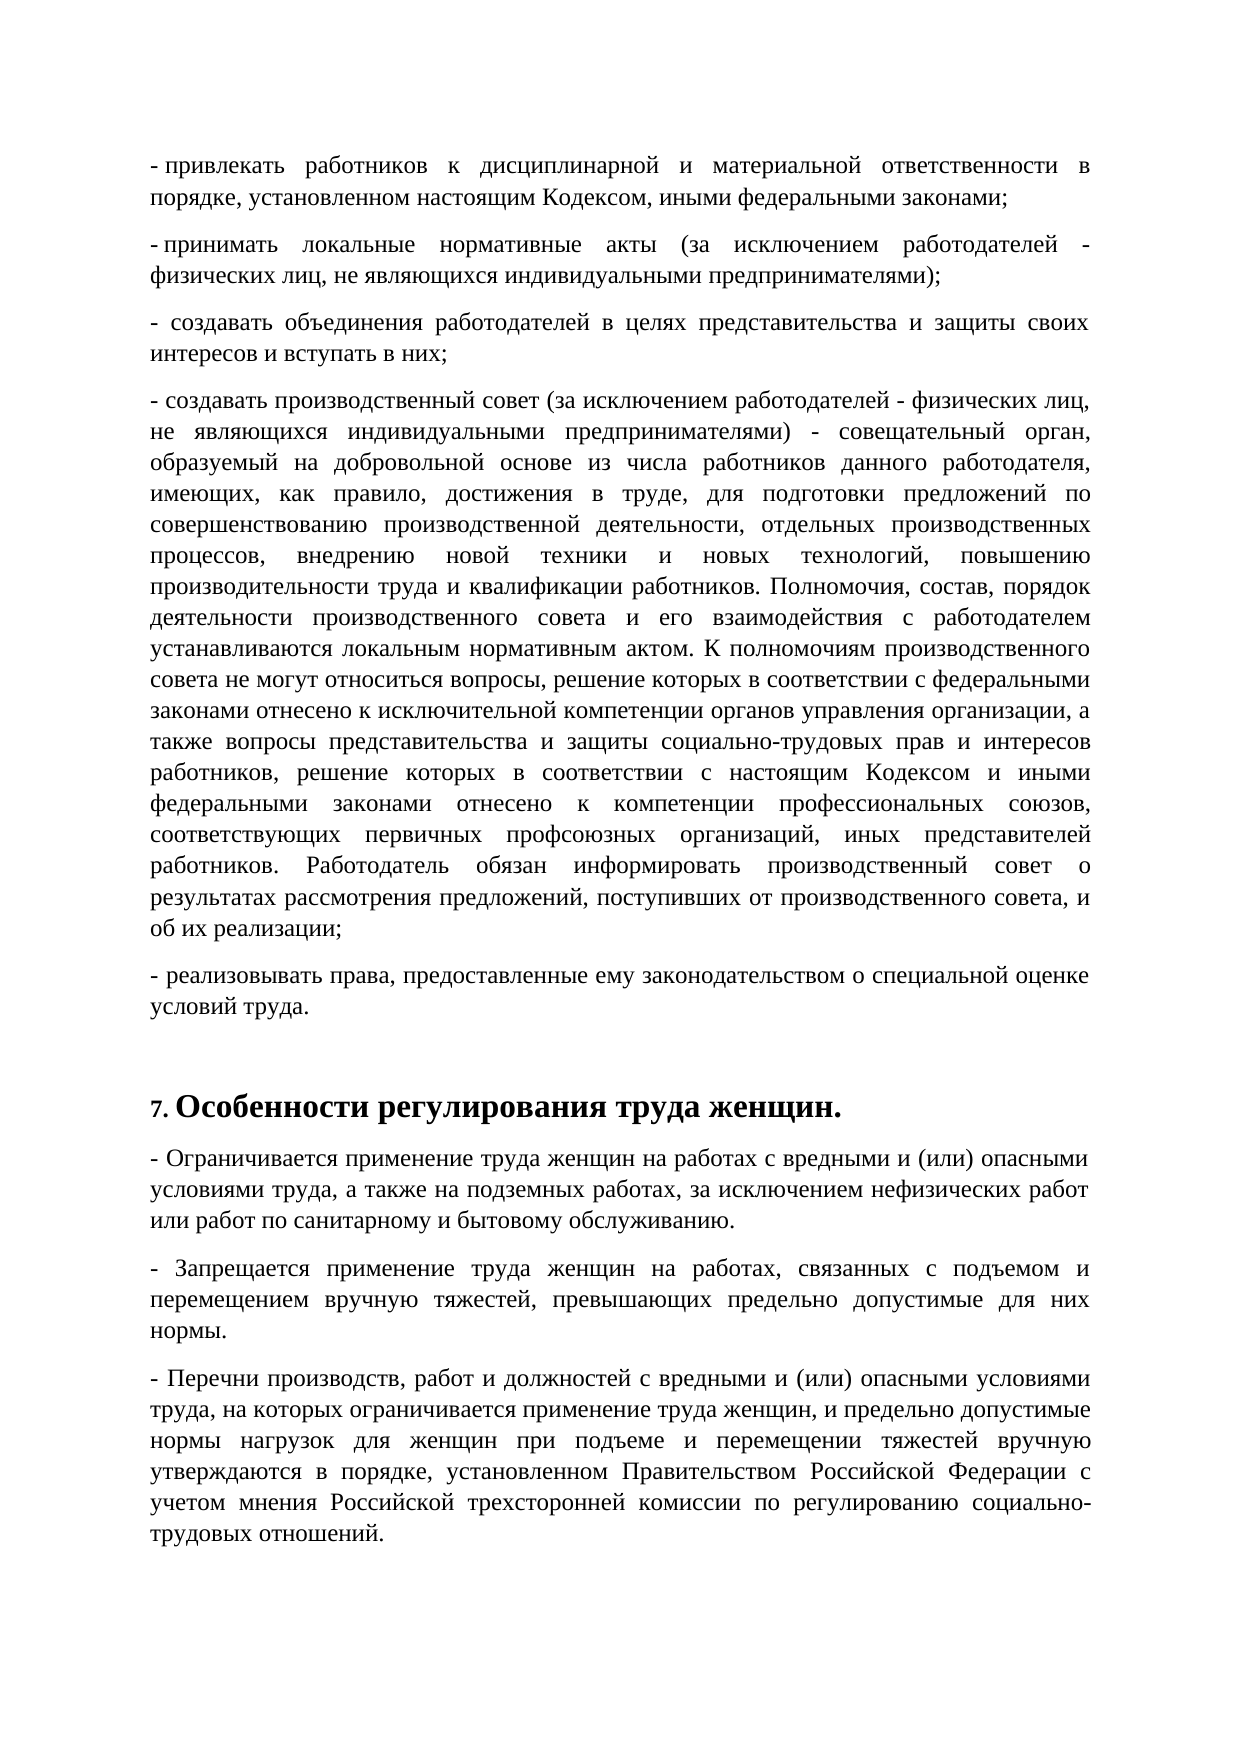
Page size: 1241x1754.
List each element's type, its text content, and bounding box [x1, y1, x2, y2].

list Запрещается применение труда женщин на работах, связанных с подъемом и перемещением вручную тяжестей, превышающих предельно допустимые для них нормы. [150, 1253, 1090, 1344]
list привлекать работников к дисциплинарной и материальной ответственности в порядке, установленном настоящим Кодексом, иными федеральными законами; [150, 151, 1090, 210]
list Ограничивается применение труда женщин на работах с вредными и (или) опасными условиями труда, а также на подземных работах, за исключением нефизических работ или работ по санитарному и бытовому обслуживанию. [150, 1143, 1090, 1234]
list создавать производственный совет (за исключением работодателей - физических лиц, не являющихся индивидуальными предпринимателями) - совещательный орган, образуемый на добровольной основе из числа работников данного работодателя, имеющих, как правило, достижения в труде, для подготовки предложений по совершенствованию производственной деятельности, отдельных производственных процессов, внедрению новой техники и новых технологий, повышению производительности труда и квалификации работников. Полномочия, состав, порядок деятельности производственного совета и его взаимодействия с работодателем устанавливаются локальным нормативным актом. К полномочиям производственного совета не могут относиться вопросы, решение которых в соответствии с федеральными законами отнесено к исключительной компетенции органов управления организации, а также вопросы представительства и защиты социально-трудовых прав и интересов работников, решение которых в соответствии с настоящим Кодексом и иными федеральными законами отнесено к компетенции профессиональных союзов, соответствующих первичных профсоюзных организаций, иных представителей работников. Работодатель обязан информировать производственный совет о результатах рассмотрения предложений, поступивших от производственного совета, и об их реализации; [150, 385, 1091, 941]
list принимать локальные нормативные акты (за исключением работодателей - физических лиц, не являющихся индивидуальными предпринимателями); [150, 229, 1090, 288]
list создавать объединения работодателей в целях представительства и защиты своих интересов и вступать в них; [150, 307, 1089, 367]
subtitle Особенности регулирования труда женщин. [150, 1086, 1103, 1124]
list Перечни производств, работ и должностей с вредными и (или) опасными условиями труда, на которых ограничивается применение труда женщин, и предельно допустимые нормы нагрузок для женщин при подъеме и перемещении тяжестей вручную утверждаются в порядке, установленном Правительством Российской Федерации с учетом мнения Российской трехсторонней комиссии по регулированию социально- трудовых отношений. [150, 1363, 1091, 1547]
list реализовывать права, предоставленные ему законодательством о специальной оценке условий труда. [150, 961, 1090, 1020]
